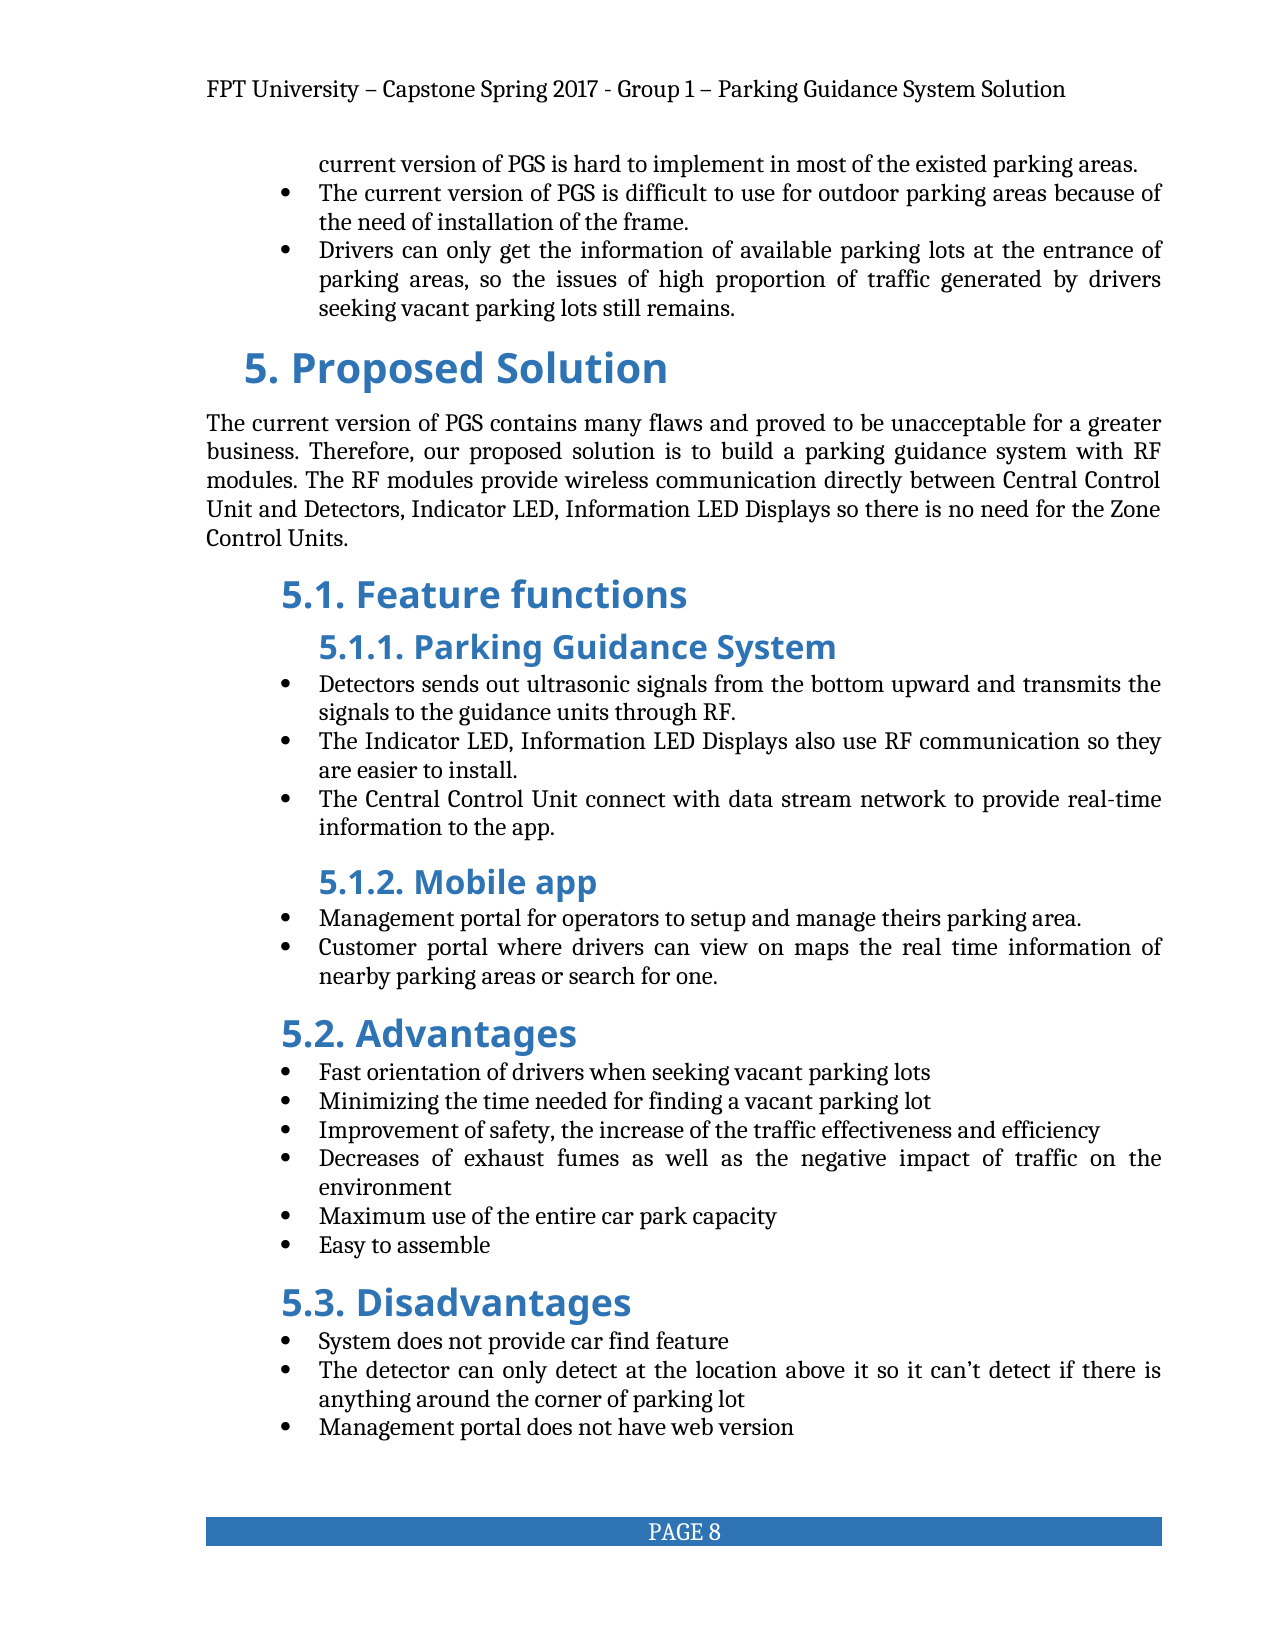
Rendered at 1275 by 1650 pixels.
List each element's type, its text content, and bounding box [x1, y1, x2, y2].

text Improvement of safety, the increase of the traffic effectiveness and efficiency [281, 1116, 1162, 1144]
text Management portal for operators to setup and manage theirs parking area. [281, 904, 1162, 933]
text Management portal does not have web version [281, 1413, 1162, 1442]
text System does not provide car find feature [281, 1327, 1162, 1356]
text The Central Control Unit connect with data stream network to provide real-time information to the app. [281, 784, 1162, 842]
text Maximum use of the entire car park capacity [281, 1202, 1162, 1231]
text The current version of PGS is difficult to use for outdoor parking areas because of the need of installation of the frame. [281, 179, 1162, 236]
text Customer portal where drivers can view on maps the real time information of nearby parking areas or search for one. [281, 933, 1162, 990]
subtitle Disadvantages [206, 1276, 1162, 1327]
text Decreases of exhaust fumes as well as the negative impact of traffic on the environment [281, 1144, 1162, 1202]
text Drivers can only get the information of available parking lots at the entrance of parking areas, so the issues of high proportion of traffic generated by drivers seeking vacant parking lots still remains. [281, 236, 1162, 322]
text The current version of PGS contains many flaws and proved to be unacceptable for a greater business. Therefore, our proposed solution is to build a parking guidance system with RF modules. The RF modules provide wireless communication directly between Central Control Unit and Detectors, Indicator LED, Information LED Displays so there is no need for the Zone Control Units. [206, 408, 1162, 552]
text Fast orientation of drivers when seeking vacant parking lots [281, 1058, 1162, 1087]
text The detector can only detect at the location above it so it can’t detect if there is anything around the corner of parking lot [281, 1356, 1162, 1413]
subtitle Feature functions [206, 569, 1162, 620]
subtitle Mobile app [206, 859, 1162, 904]
text Minimizing the time needed for finding a vacant parking lot [281, 1087, 1162, 1116]
text Detectors sends out ultrasonic signals from the bottom upward and transmits the signals to the guidance units through RF. [281, 669, 1162, 727]
text The Indicator LED, Information LED Displays also use RF communication so they are easier to install. [281, 727, 1162, 784]
text Easy to assemble [281, 1231, 1162, 1259]
subtitle Proposed Solution [206, 339, 1162, 396]
subtitle Advantages [206, 1007, 1162, 1058]
subtitle Parking Guidance System [206, 624, 1162, 669]
